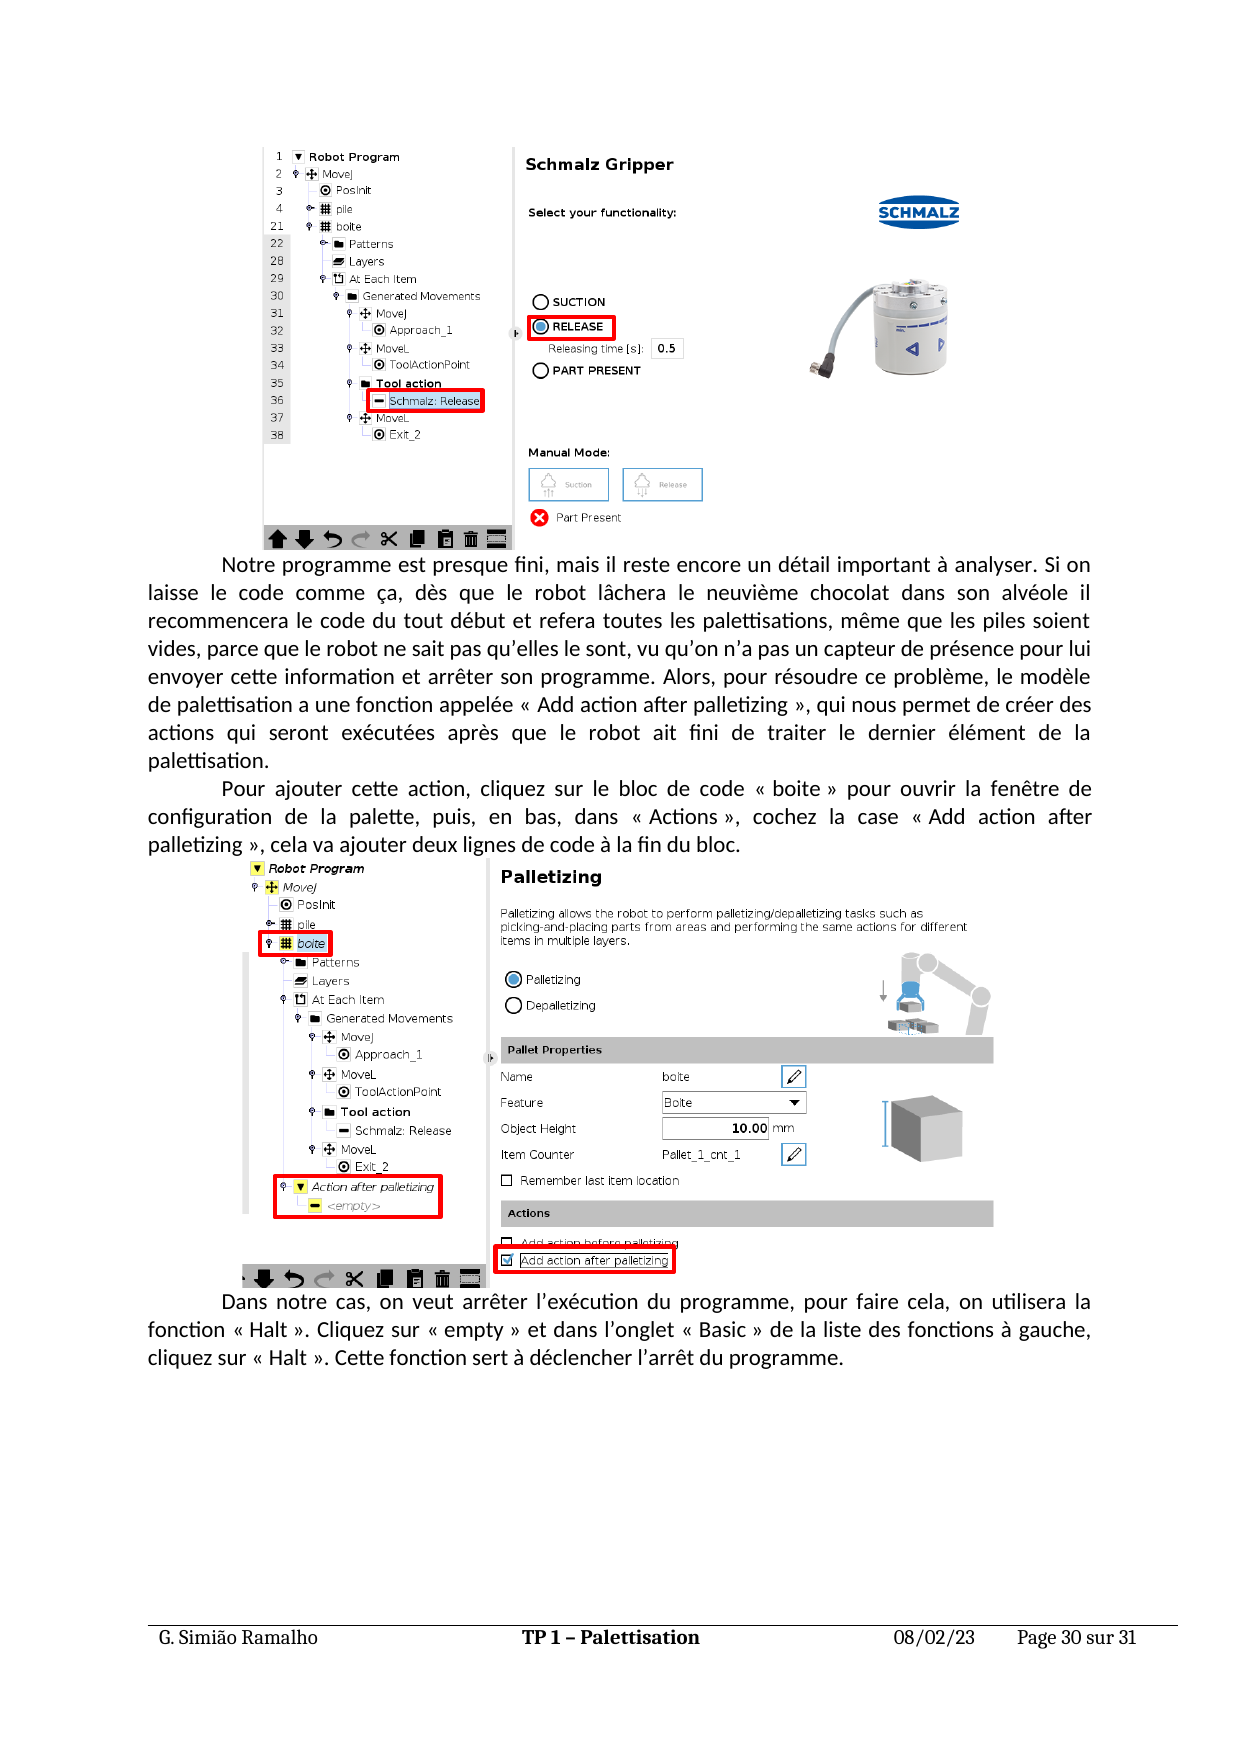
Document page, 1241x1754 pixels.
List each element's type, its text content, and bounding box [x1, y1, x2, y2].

text Dans notre cas, on veut arrêter l’exécution du programme, pour faire cela, on utilisera la fonction « Halt ». Cliquez sur « empty » et dans l’onglet « Basic » de la liste des fonctions à gauche, cliquez sur « Halt ». Cette fonction sert à déclencher l’arrêt du programme. [148, 1287, 1093, 1371]
text Pour ajouter cette action, cliquez sur le bloc de code « boite » pour ouvrir la fenêtre de configuration de la palette, puis, en bas, dans « Actions », cochez la case « Add action after palletizing », cela va ajouter deux lignes de code à la fin du bloc. [148, 774, 1093, 858]
text Notre programme est presque fini, mais il reste encore un détail important à analyser. Si on laisse le code comme ça, dès que le robot lâchera le neuvième chocolat dans son alvéole il recommencera le code du tout début et refera toutes les palettisations, même que les piles soient vides, parce que le robot ne sait pas qu’elles le sont, vu qu’on n’a pas un capteur de présence pour lui envoyer cette information et arrêter son programme. Alors, pour résoudre ce problème, le modèle de palettisation a une fonction appelée « Add action after palletizing », qui nous permet de créer des actions qui seront exécutées après que le robot ait fini de traiter le dernier élément de la palettisation. [148, 550, 1093, 774]
picture [262, 147, 978, 550]
picture [242, 858, 999, 1288]
